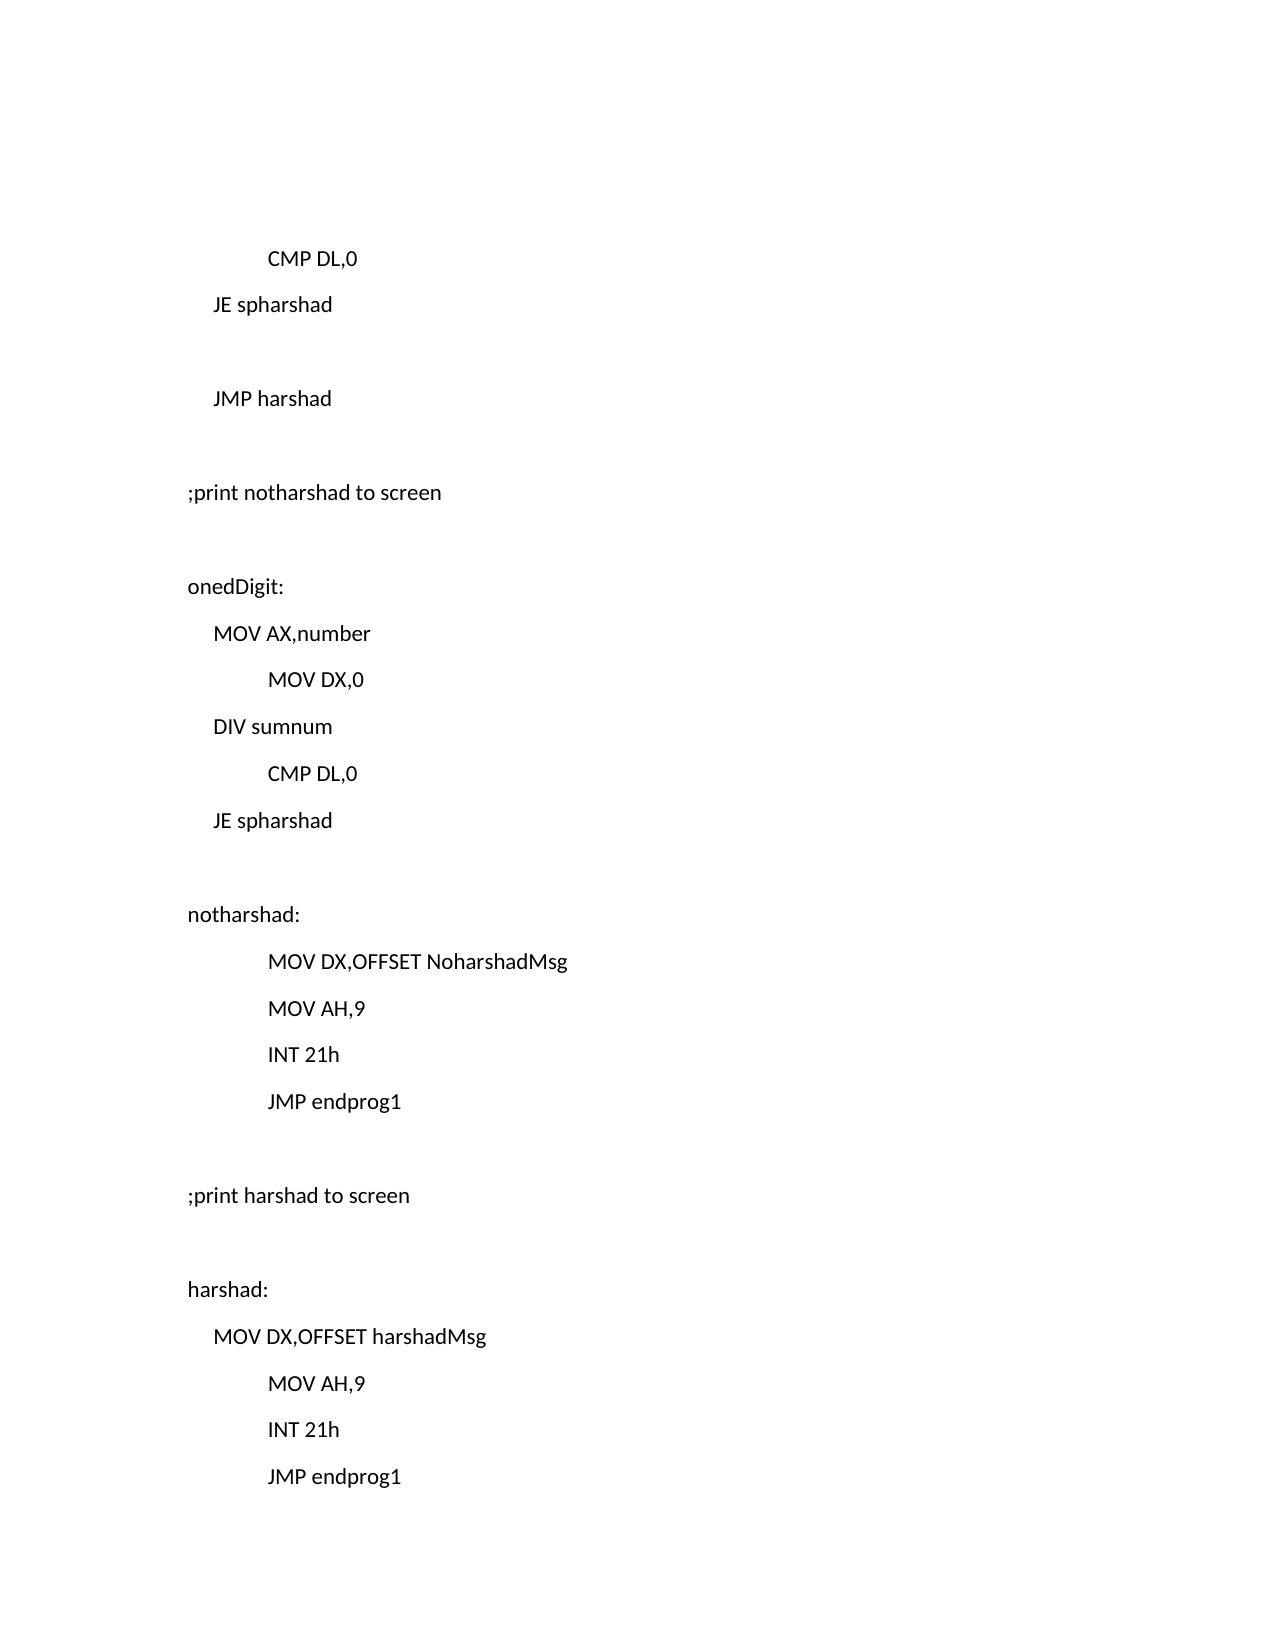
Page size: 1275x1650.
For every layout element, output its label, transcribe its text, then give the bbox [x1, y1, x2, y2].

text INT 21h [187, 1041, 1087, 1069]
text JMP harshad [187, 384, 1087, 412]
text MOV AX,number [187, 619, 1087, 647]
text MOV DX,OFFSET NoharshadMsg [187, 947, 1087, 975]
text CMP DL,0 [187, 244, 1087, 272]
text JE spharshad [187, 806, 1087, 834]
text ;print notharshad to screen [187, 478, 1087, 506]
text INT 21h [187, 1416, 1087, 1444]
text MOV DX,0 [187, 666, 1087, 694]
text MOV AH,9 [187, 994, 1087, 1022]
text JMP endprog1 [187, 1462, 1087, 1491]
text CMP DL,0 [187, 759, 1087, 787]
text JMP endprog1 [187, 1087, 1087, 1116]
text JE spharshad [187, 291, 1087, 319]
text MOV DX,OFFSET harshadMsg [187, 1322, 1087, 1350]
text MOV AH,9 [187, 1369, 1087, 1397]
text ;print harshad to screen [187, 1181, 1087, 1209]
text harshad: [187, 1275, 1087, 1303]
text notharshad: [187, 900, 1087, 928]
text DIV sumnum [187, 712, 1087, 741]
text onedDigit: [187, 572, 1087, 600]
